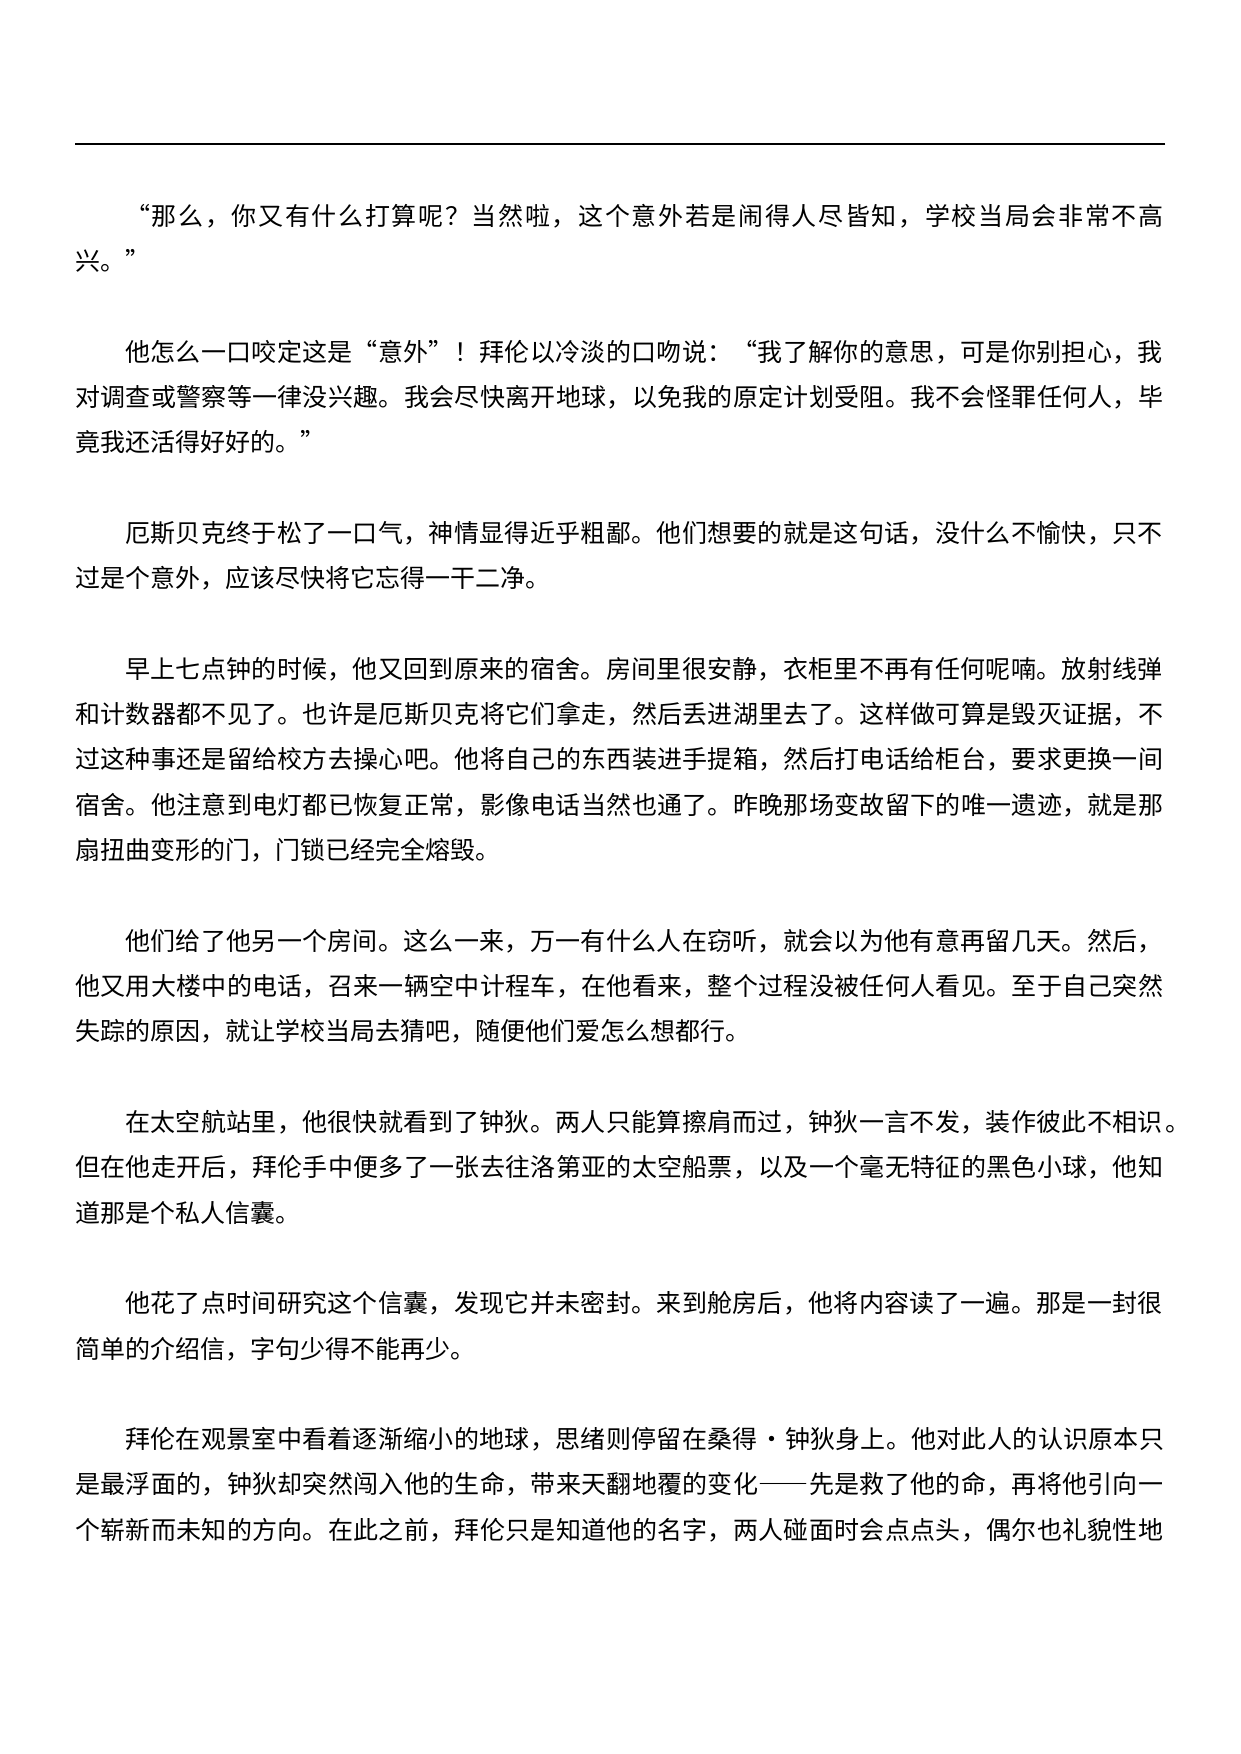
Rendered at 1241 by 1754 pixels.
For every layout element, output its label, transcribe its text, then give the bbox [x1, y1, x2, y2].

text 他花了点时间研究这个信囊，发现它并未密封。来到舱房后，他将内容读了一遍。那是一封很简单的介绍信，字句少得不能再少。 [75, 1279, 1165, 1370]
text 厄斯贝克终于松了一口气，神情显得近乎粗鄙。他们想要的就是这句话，没什么不愉快，只不过是个意外，应该尽快将它忘得一干二净。 [75, 509, 1165, 599]
text 他们给了他另一个房间。这么一来，万一有什么人在窃听，就会以为他有意再留几天。然后，他又用大楼中的电话，召来一辆空中计程车，在他看来，整个过程没被任何人看见。至于自己突然失踪的原因，就让学校当局去猜吧，随便他们爱怎么想都行。 [75, 917, 1165, 1053]
text 在太空航站里，他很快就看到了钟狄。两人只能算擦肩而过，钟狄一言不发，装作彼此不相识。但在他走开后，拜伦手中便多了一张去往洛第亚的太空船票，以及一个毫无特征的黑色小球，他知道那是个私人信囊。 [75, 1098, 1165, 1234]
text 早上七点钟的时候，他又回到原来的宿舍。房间里很安静，衣柜里不再有任何呢喃。放射线弹和计数器都不见了。也许是厄斯贝克将它们拿走，然后丢进湖里去了。这样做可算是毁灭证据，不过这种事还是留给校方去操心吧。他将自己的东西装进手提箱，然后打电话给柜台，要求更换一间宿舍。他注意到电灯都已恢复正常，影像电话当然也通了。昨晚那场变故留下的唯一遗迹，就是那扇扭曲变形的门，门锁已经完全熔毁。 [75, 645, 1165, 871]
text 他怎么一口咬定这是“意外”！拜伦以冷淡的口吻说：“我了解你的意思，可是你别担心，我对调查或警察等一律没兴趣。我会尽快离开地球，以免我的原定计划受阻。我不会怪罪任何人，毕竟我还活得好好的。” [75, 328, 1165, 464]
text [75, 1415, 1165, 1551]
text “那么，你又有什么打算呢？当然啦，这个意外若是闹得人尽皆知，学校当局会非常不高兴。” [75, 192, 1165, 282]
